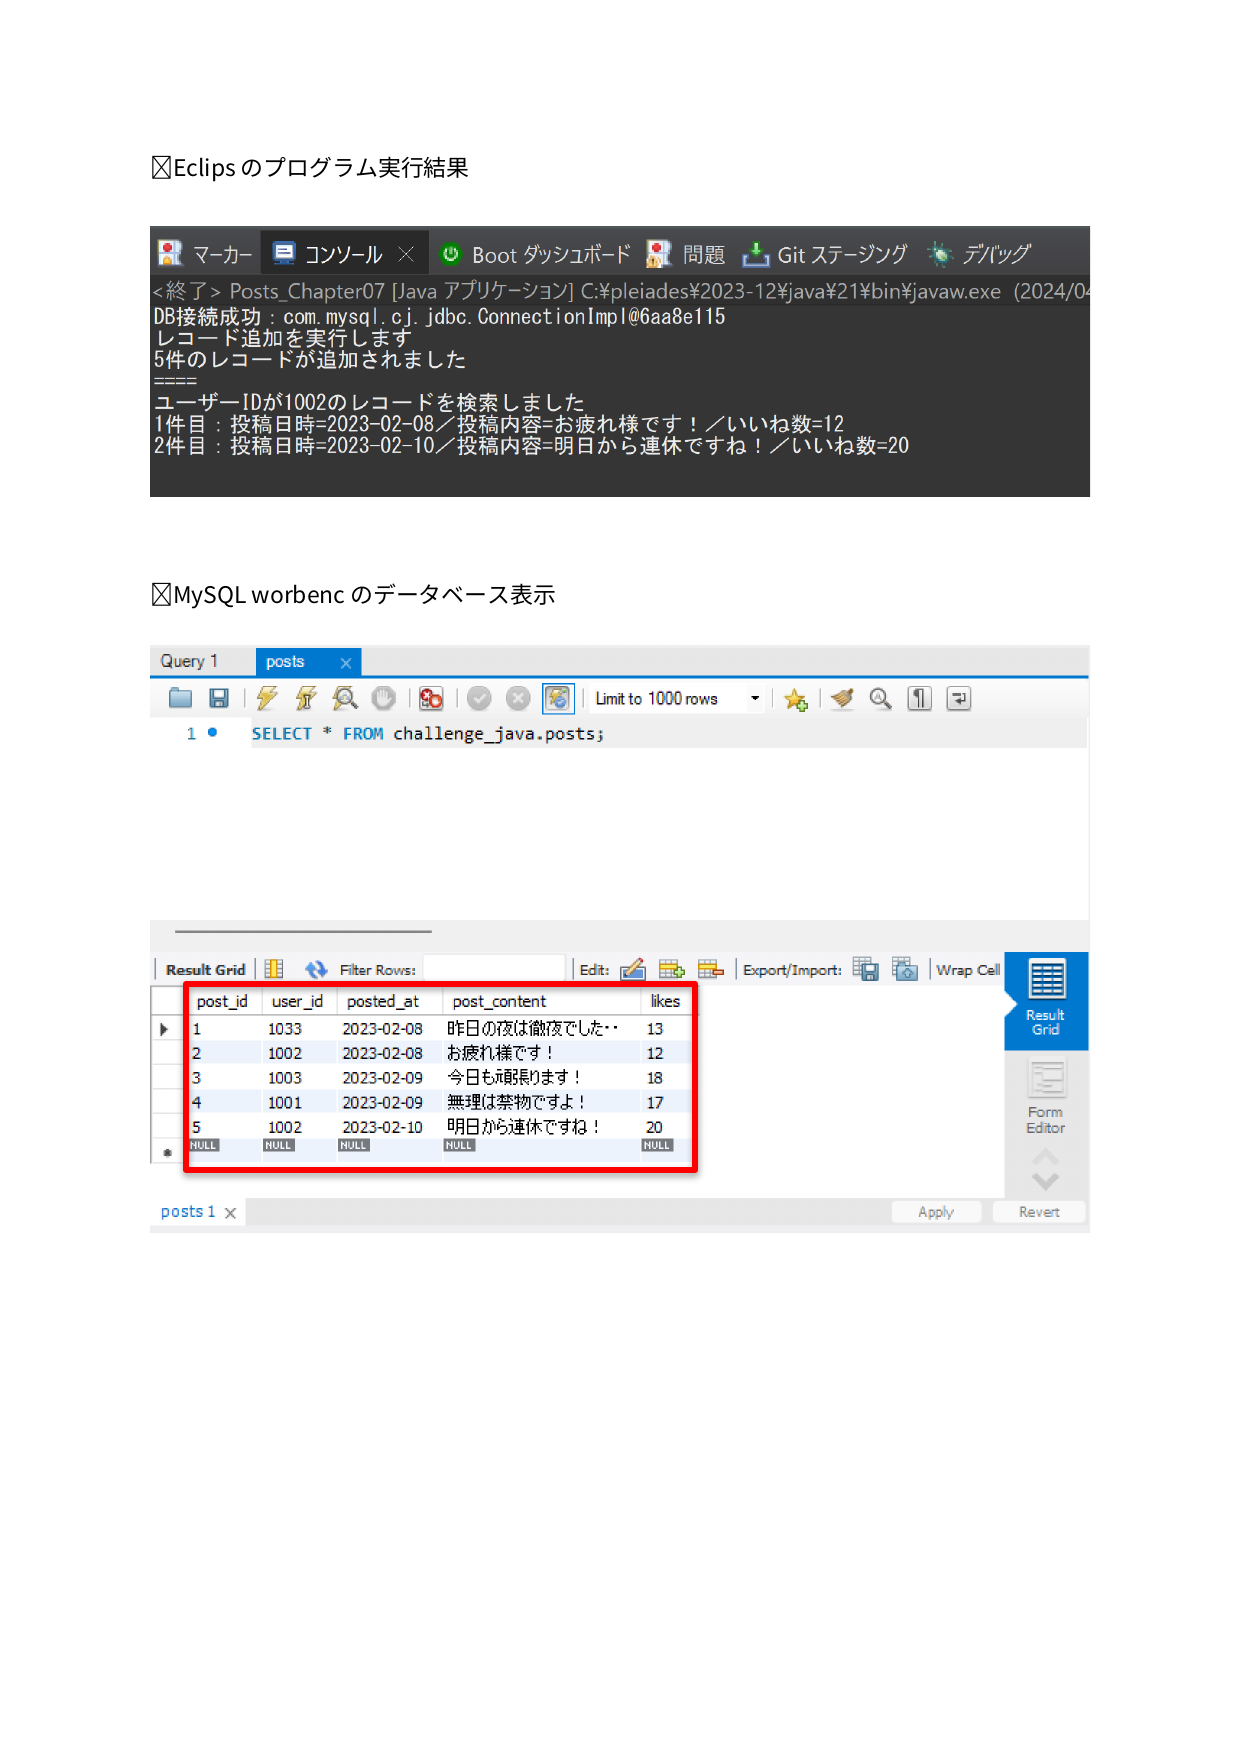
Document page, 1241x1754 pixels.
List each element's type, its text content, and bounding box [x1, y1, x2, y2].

picture [150, 226, 1091, 497]
text 🔷MySQL worbencのデータベース表示 [150, 577, 1090, 610]
picture [150, 645, 1091, 1233]
text 🔷Eclipsのプログラム実行結果 [150, 150, 1090, 183]
